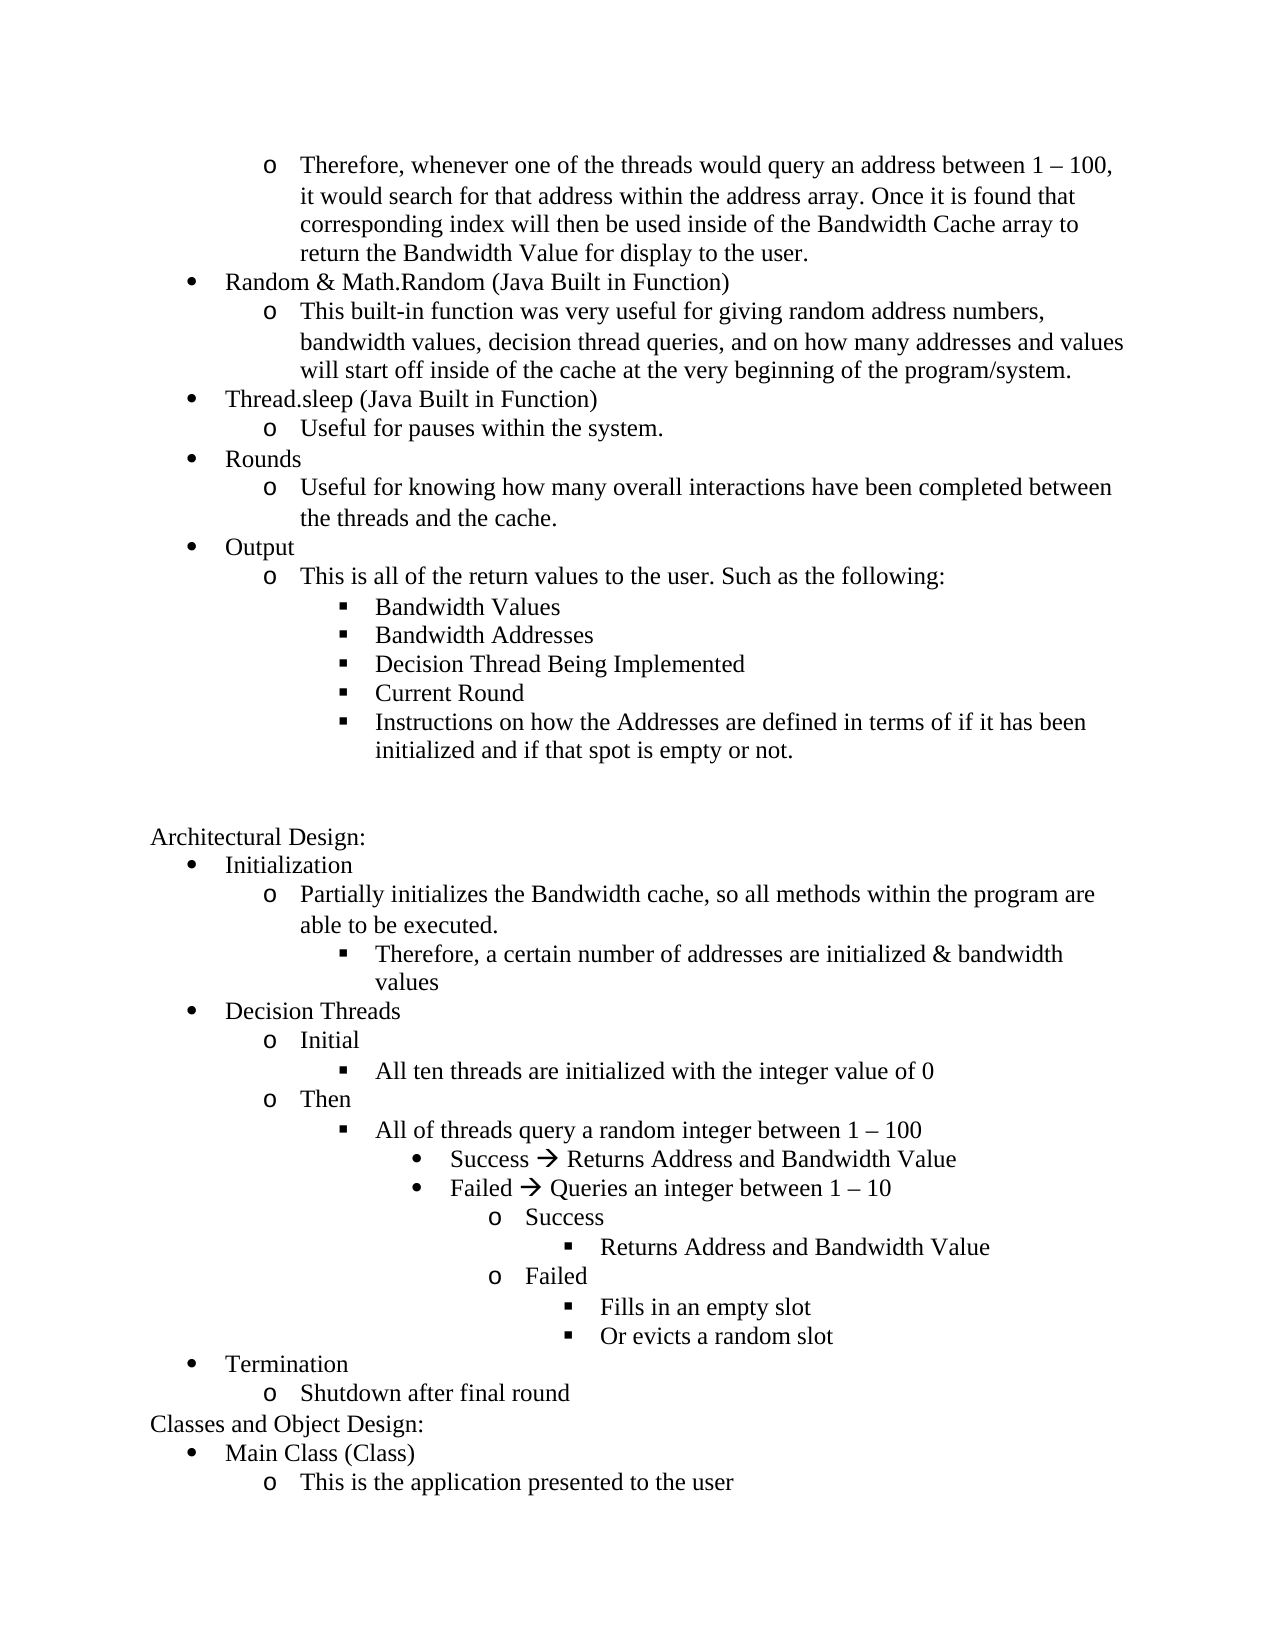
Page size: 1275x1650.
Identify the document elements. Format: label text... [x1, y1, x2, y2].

list Rounds [187, 444, 1125, 472]
list Partially initializes the Bandwidth cache, so all methods within the program are able to be executed. [262, 879, 1125, 939]
list Success Returns Address and Bandwidth Value [412, 1144, 1125, 1173]
list Failed Queries an integer between 1 – 10 [412, 1173, 1125, 1202]
text Architectural Design: [150, 822, 1125, 850]
list Bandwidth Values [337, 592, 1125, 620]
list Therefore, whenever one of the threads would query an address between 1 – 100, it would search for that address within the address array. Once it is found that corresponding index will then be used inside of the Bandwidth Cache array to return the Bandwidth Value for display to the user. [262, 150, 1125, 267]
list Success [487, 1202, 1125, 1232]
list Initialization [187, 850, 1125, 879]
list Shutdown after final round [262, 1378, 1125, 1409]
list Termination [187, 1349, 1125, 1378]
list Therefore, a certain number of addresses are initialized & bandwidth values [337, 939, 1125, 996]
list Then [262, 1084, 1125, 1115]
list Output [187, 532, 1125, 561]
list Thread.sleep (Java Built in Function) [187, 384, 1125, 413]
list Useful for pauses within the system. [262, 413, 1125, 444]
list All ten threads are initialized with the integer value of 0 [337, 1056, 1125, 1084]
list Initial [262, 1025, 1125, 1056]
list Decision Thread Being Implemented [337, 649, 1125, 678]
list Or evicts a random slot [562, 1321, 1125, 1349]
list All of threads query a random integer between 1 – 100 [337, 1115, 1125, 1144]
list This is all of the return values to the user. Such as the following: [262, 561, 1125, 592]
list Bandwidth Addresses [337, 620, 1125, 649]
list Useful for knowing how many overall interactions have been completed between the threads and the cache. [262, 472, 1125, 532]
list Current Round [337, 678, 1125, 707]
list Returns Address and Bandwidth Value [562, 1232, 1125, 1261]
list Instructions on how the Addresses are defined in terms of if it has been initialized and if that spot is empty or not. [337, 707, 1125, 764]
list Fills in an empty slot [562, 1292, 1125, 1321]
list Random & Math.Random (Java Built in Function) [187, 267, 1125, 296]
list Decision Threads [187, 996, 1125, 1025]
list Failed [487, 1261, 1125, 1292]
text Classes and Object Design: [150, 1409, 1125, 1438]
list This is the application presented to the user [262, 1467, 1125, 1497]
list This built-in function was very useful for giving random address numbers, bandwidth values, decision thread queries, and on how many addresses and values will start off inside of the cache at the very beginning of the program/system. [262, 296, 1125, 384]
list Main Class (Class) [187, 1438, 1125, 1467]
